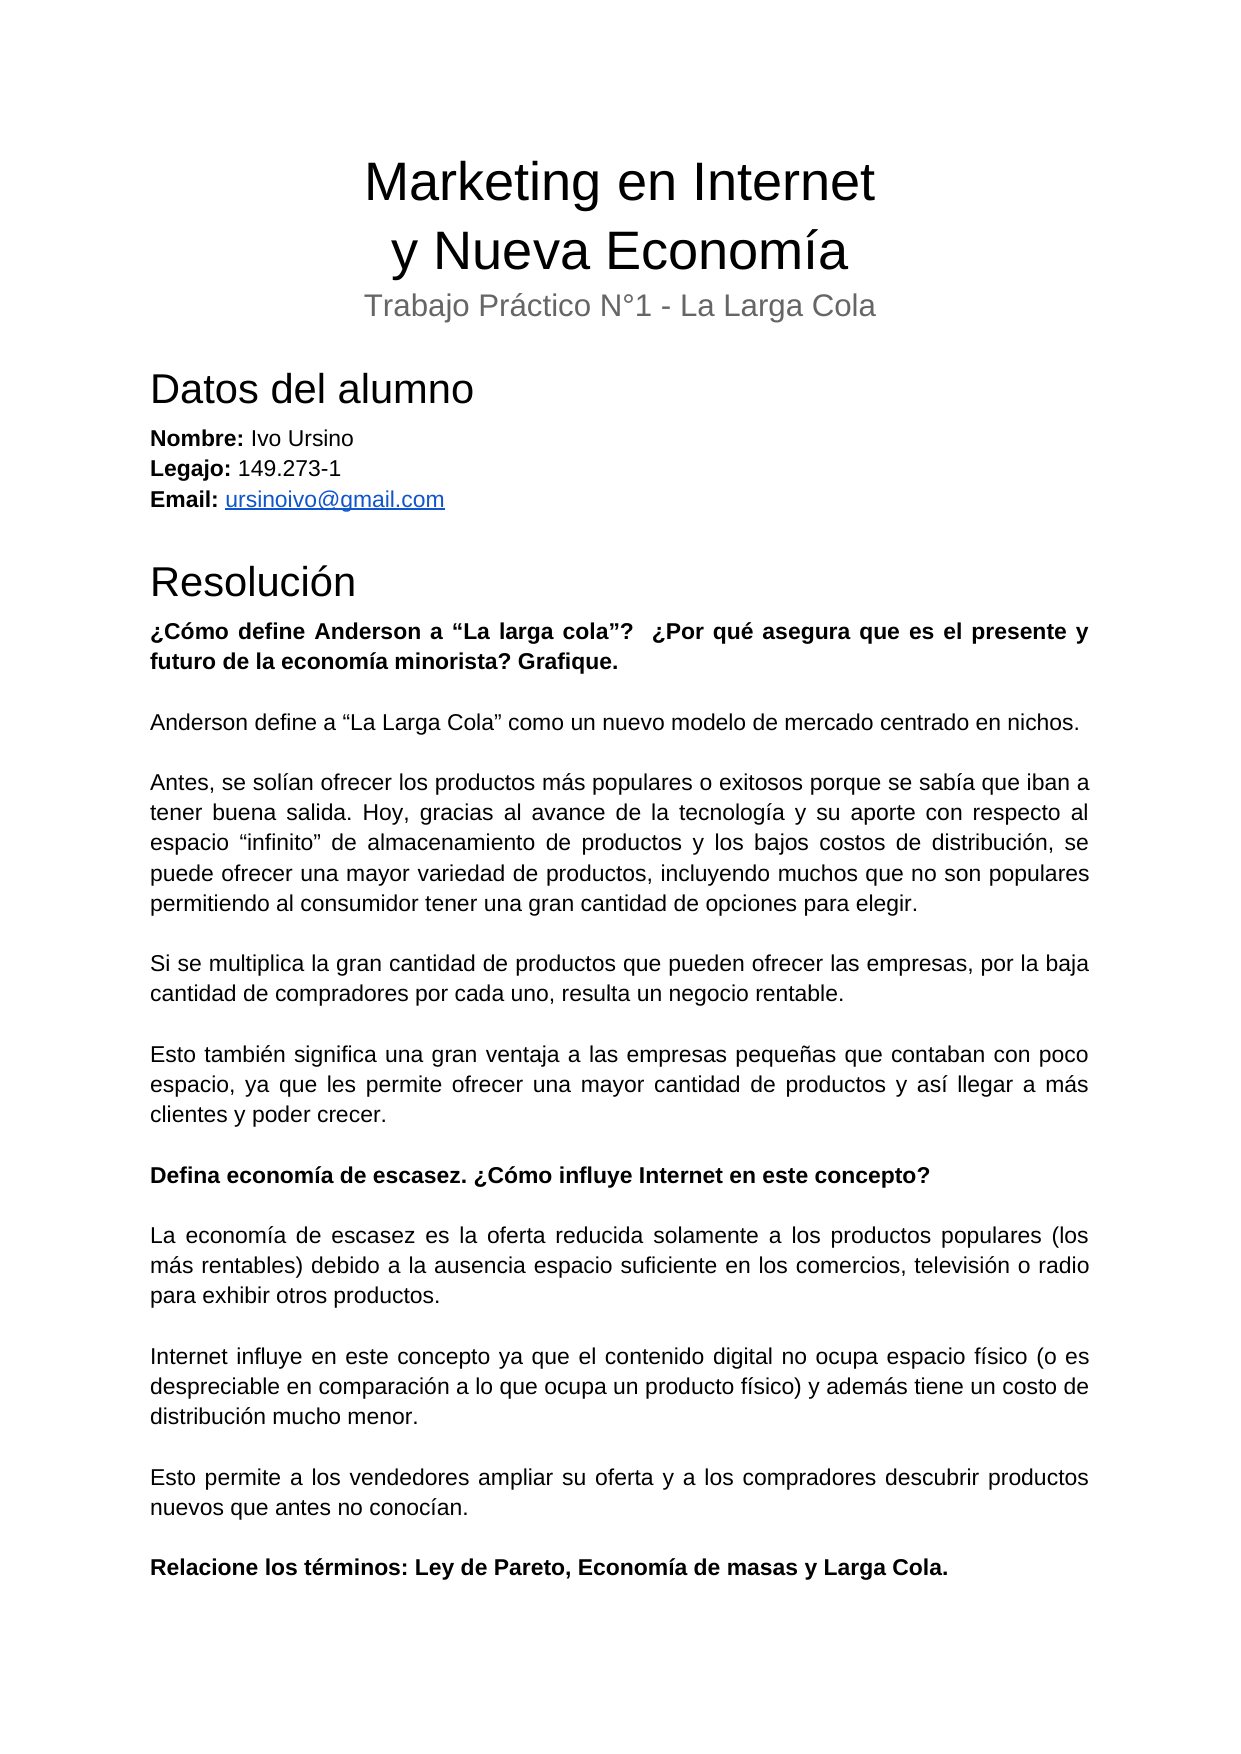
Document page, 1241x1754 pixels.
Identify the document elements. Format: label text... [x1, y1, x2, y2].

text Esto también significa una gran ventaja a las empresas pequeñas que contaban con poco espacio, ya que les permite ofrecer una mayor cantidad de productos y así llegar a más clientes y poder crecer. [150, 1041, 1090, 1127]
subtitle Resolución [150, 557, 1090, 605]
subtitle Trabajo Práctico N°1 - La Larga Cola [150, 287, 1090, 323]
text Antes, se solían ofrecer los productos más populares o exitosos porque se sabía que iban a tener buena salida. Hoy, gracias al avance de la tecnología y su aporte con respecto al espacio “infinito” de almacenamiento de productos y los bajos costos de distribución, se puede ofrecer una mayor variedad de productos, incluyendo muchos que no son populares permitiendo al consumidor tener una gran cantidad de opciones para elegir. [150, 769, 1090, 916]
text Legajo: 149.273-1 [150, 455, 1090, 482]
text Relacione los términos: Ley de Pareto, Economía de masas y Larga Cola. [150, 1554, 1090, 1581]
text Esto permite a los vendedores ampliar su oferta y a los compradores descubrir productos nuevos que antes no conocían. [150, 1464, 1090, 1520]
title Marketing en Internet [150, 150, 1090, 212]
subtitle Datos del alumno [150, 365, 1090, 413]
text La economía de escasez es la oferta reducida solamente a los productos populares (los más rentables) debido a la ausencia espacio suficiente en los comercios, televisión o radio para exhibir otros productos. [150, 1222, 1090, 1309]
text Si se multiplica la gran cantidad de productos que pueden ofrecer las empresas, por la baja cantidad de compradores por cada uno, resulta un negocio rentable. [150, 950, 1090, 1007]
text Email: ursinoivo@gmail.com [150, 486, 1090, 512]
text Nombre: Ivo Ursino [150, 425, 1090, 451]
text Anderson define a “La Larga Cola” como un nuevo modelo de mercado centrado en nichos. [150, 708, 1090, 735]
text ¿Cómo define Anderson a “La larga cola”? ¿Por qué asegura que es el presente y futuro de la economía minorista? Grafique. [150, 618, 1090, 674]
title y Nueva Economía [150, 218, 1090, 281]
text Internet influye en este concepto ya que el contenido digital no ocupa espacio físico (o es despreciable en comparación a lo que ocupa un producto físico) y además tiene un costo de distribución mucho menor. [150, 1343, 1090, 1429]
text Defina economía de escasez. ¿Cómo influye Internet en este concepto? [150, 1162, 1090, 1188]
